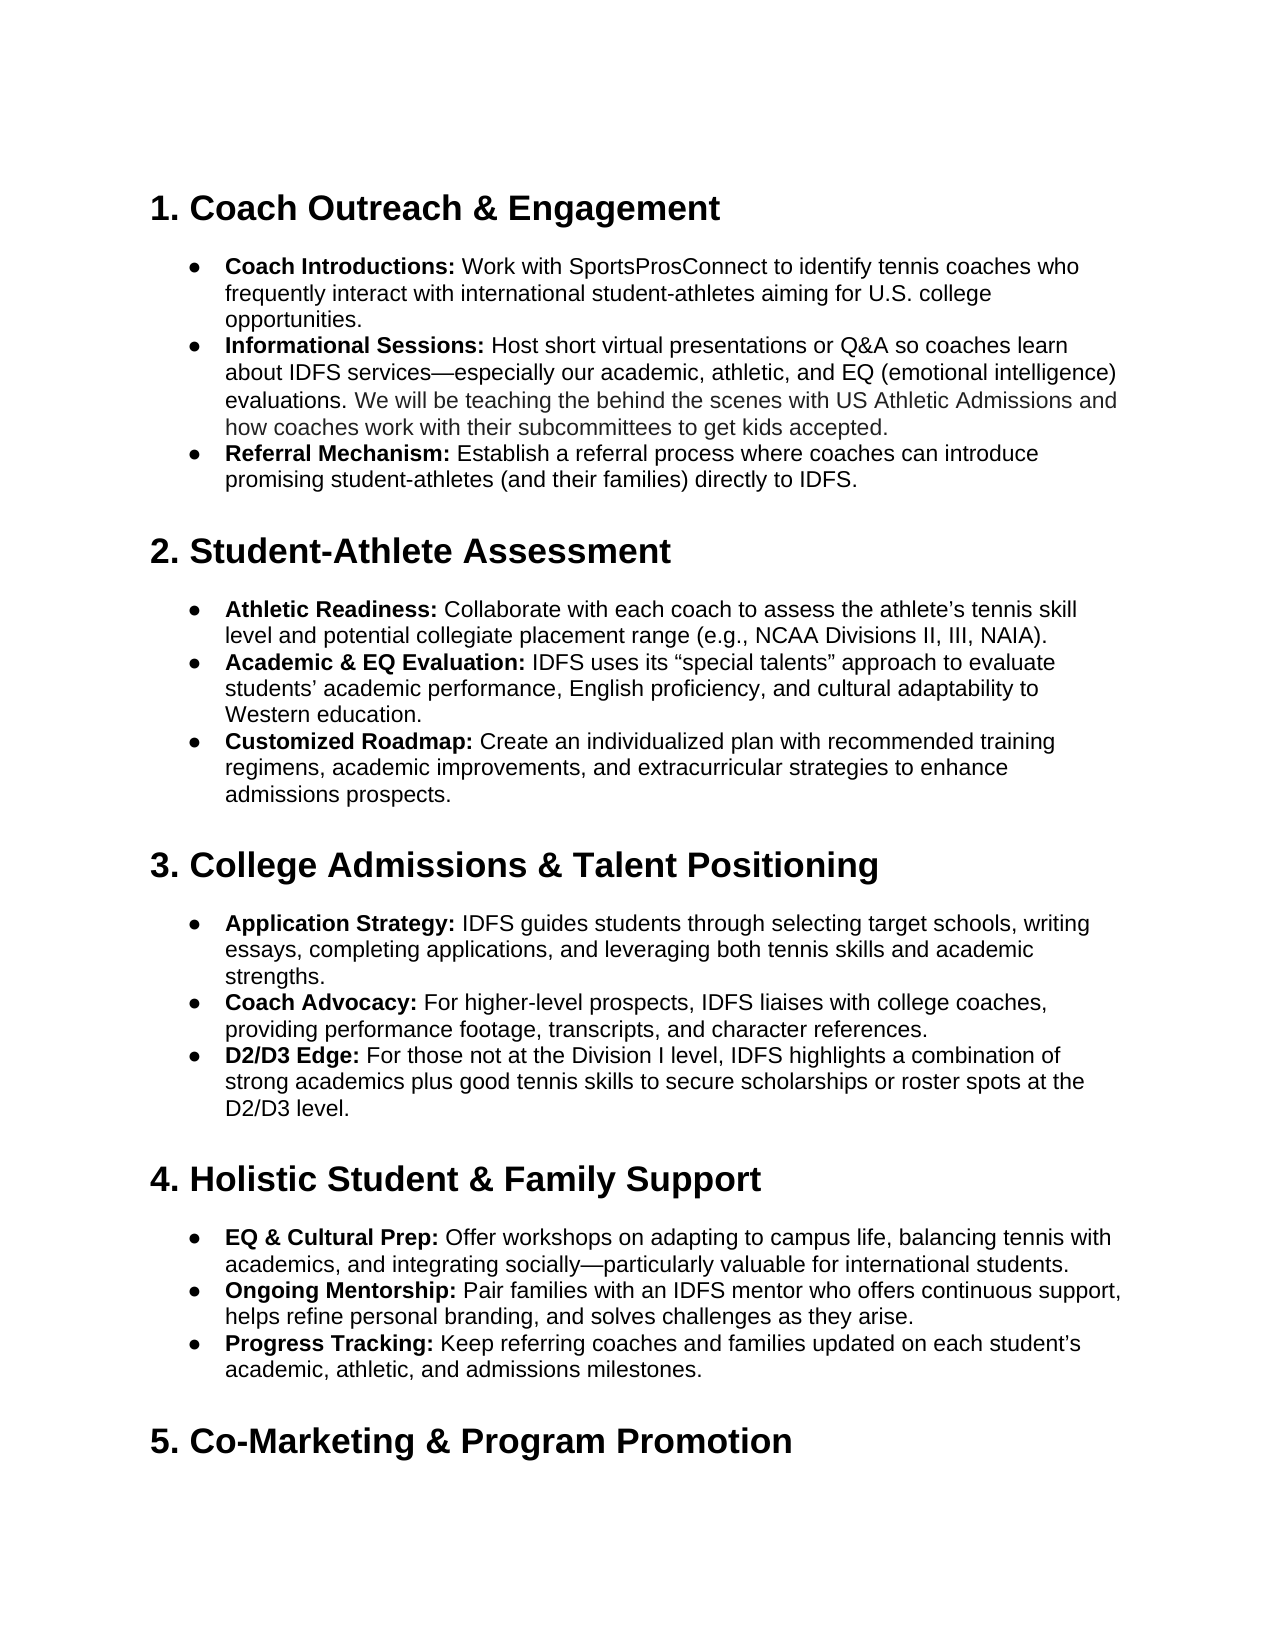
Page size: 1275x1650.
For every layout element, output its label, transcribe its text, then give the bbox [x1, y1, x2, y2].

list Informational Sessions: Host short virtual presentations or Q&A so coaches learn about IDFS services—especially our academic, athletic, and EQ (emotional intelligence) evaluations. We will be teaching the behind the scenes with US Athletic Admissions and how coaches work with their subcommittees to get kids accepted. [187, 332, 1125, 440]
subtitle 4. Holistic Student & Family Support [150, 1158, 1125, 1199]
list Ongoing Mentorship: Pair families with an IDFS mentor who offers continuous support, helps refine personal branding, and solves challenges as they arise. [187, 1277, 1125, 1329]
list D2/D3 Edge: For those not at the Division I level, IDFS highlights a combination of strong academics plus good tennis skills to secure scholarships or roster spots at the D2/D3 level. [187, 1042, 1125, 1121]
subtitle 3. College Admissions & Talent Positioning [150, 844, 1125, 885]
subtitle 2. Student-Athlete Assessment [150, 530, 1125, 571]
list Referral Mechanism: Establish a referral process where coaches can introduce promising student-athletes (and their families) directly to IDFS. [187, 440, 1125, 493]
subtitle 5. Co-Marketing & Program Promotion [150, 1420, 1125, 1461]
list Coach Introductions: Work with SportsProsConnect to identify tennis coaches who frequently interact with international student-athletes aiming for U.S. college opportunities. [187, 253, 1125, 332]
list Application Strategy: IDFS guides students through selecting target schools, writing essays, completing applications, and leveraging both tennis skills and academic strengths. [187, 910, 1125, 989]
list Coach Advocacy: For higher-level prospects, IDFS liaises with college coaches, providing performance footage, transcripts, and character references. [187, 989, 1125, 1042]
list EQ & Cultural Prep: Offer workshops on adapting to campus life, balancing tennis with academics, and integrating socially—particularly valuable for international students. [187, 1224, 1125, 1277]
list Customized Roadmap: Create an individualized plan with recommended training regimens, academic improvements, and extracurricular strategies to enhance admissions prospects. [187, 728, 1125, 807]
list Athletic Readiness: Collaborate with each coach to assess the athlete’s tennis skill level and potential collegiate placement range (e.g., NCAA Divisions II, III, NAIA). [187, 596, 1125, 649]
list Academic & EQ Evaluation: IDFS uses its “special talents” approach to evaluate students’ academic performance, English proficiency, and cultural adaptability to Western education. [187, 649, 1125, 728]
subtitle 1. Coach Outreach & Engagement [150, 187, 1125, 228]
list Progress Tracking: Keep referring coaches and families updated on each student’s academic, athletic, and admissions milestones. [187, 1329, 1125, 1382]
